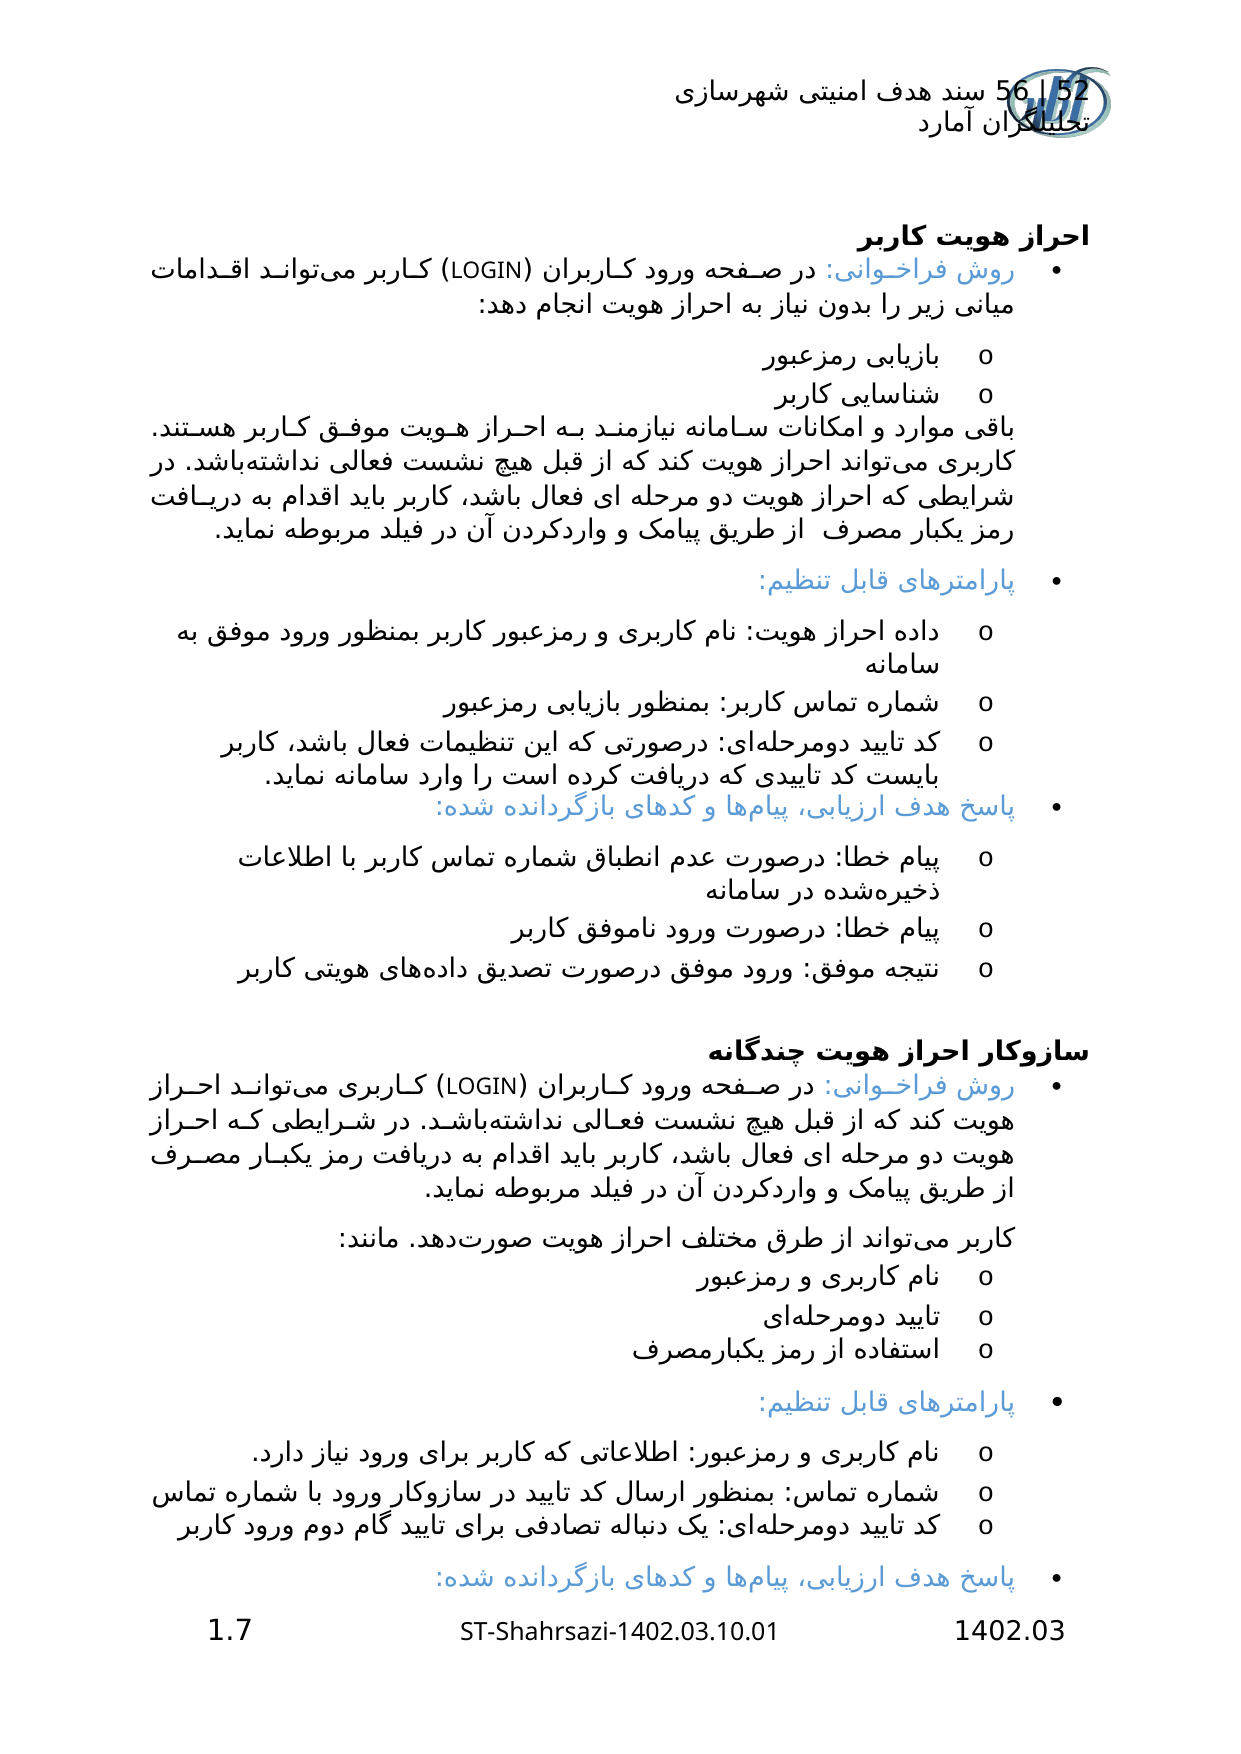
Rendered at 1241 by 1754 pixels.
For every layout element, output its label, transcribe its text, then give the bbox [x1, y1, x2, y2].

list پیام خطا: درصورت ورود ناموفق کاربر [150, 912, 978, 946]
list شناسایی کاربر [150, 378, 978, 412]
list نام کاربری و رمزعبور: اطلاعاتی که کاربر برای ورود نیاز دارد. [150, 1437, 978, 1470]
list پارامترهای قابل تنظیم: [150, 1386, 1053, 1417]
list شماره تماس کاربر: بمنظور بازیابی رمزعبور [150, 686, 978, 719]
list نام کاربری و رمزعبور [150, 1261, 978, 1294]
list پاسخ هدف ارزیابی، پیام‌ها و كد‌های بازگردانده شده: [150, 1562, 1053, 1593]
list روش فراخوانی: در صفحه ورود کاربران (LOGIN) کاربری می‌تواند احراز هویت کند که از قبل هیچ نشست فعالی نداشته‌باشد. در شرایطی که احراز هویت دو مرحله ای فعال باشد، کاربر باید اقدام به دریافت رمز یکبار مصرف از طریق پیامک و واردکردن آن در فیلد مربوطه نماید. [150, 1069, 1053, 1204]
text کاربر می‌تواند از طرق مختلف احراز هویت صورت‌دهد. مانند: [150, 1223, 1015, 1254]
list استفاده از رمز یکبارمصرف [150, 1333, 978, 1367]
list روش فراخوانی: در صفحه ورود کاربران (LOGIN) کاربر می‌تواند اقدامات میانی زیر را بدون نیاز به احراز هویت انجام دهد: [150, 254, 1053, 320]
list بازیابی رمزعبور [150, 339, 978, 372]
list تایید دومرحله‌ای [150, 1300, 978, 1333]
text احراز هویت کاربر [150, 220, 1090, 251]
list پارامترهای قابل تنظیم: [150, 564, 1053, 596]
picture [992, 37, 1124, 149]
list نتیجه موفق: ورود موفق درصورت تصدیق داده‌های هویتی کاربر [150, 952, 978, 985]
text سازوکار احراز هویت چندگانه [150, 1036, 1090, 1067]
list پیام خطا: درصورت عدم انطباق شماره تماس کاربر با اطلاعات ذخیره‌شده در سامانه [150, 841, 978, 906]
list داده احراز هویت: نام کاربری و رمزعبور کاربر بمنظور ورود موفق به سامانه [150, 615, 978, 680]
list کد تایید دومرحله‌ای: درصورتی که این تنظیمات فعال باشد، کاربر بایست کد تاییدی که دریافت کرده است را وارد سامانه نماید. [150, 726, 978, 791]
list پاسخ هدف ارزیابی، پیام‌ها و كد‌های بازگردانده شده: [150, 791, 1053, 822]
text باقی موارد و امکانات سامانه نیازمند به احراز هویت موفق کاربر هستند. کاربری می‌تواند احراز هویت کند که از قبل هیچ نشست فعالی نداشته‌باشد. در شرایطی که احراز هویت دو مرحله ای فعال باشد، کاربر باید اقدام به دریافت رمز یکبار مصرف از طریق پیامک و واردکردن آن در فیلد مربوطه نماید. [150, 412, 1015, 545]
list کد تایید دومرحله‌ای: یک دنباله تصادفی برای تایید گام دوم ورود کاربر [150, 1509, 978, 1542]
list شماره تماس: بمنظور ارسال کد تایید در سازوکار ورود با شماره تماس [150, 1476, 978, 1509]
